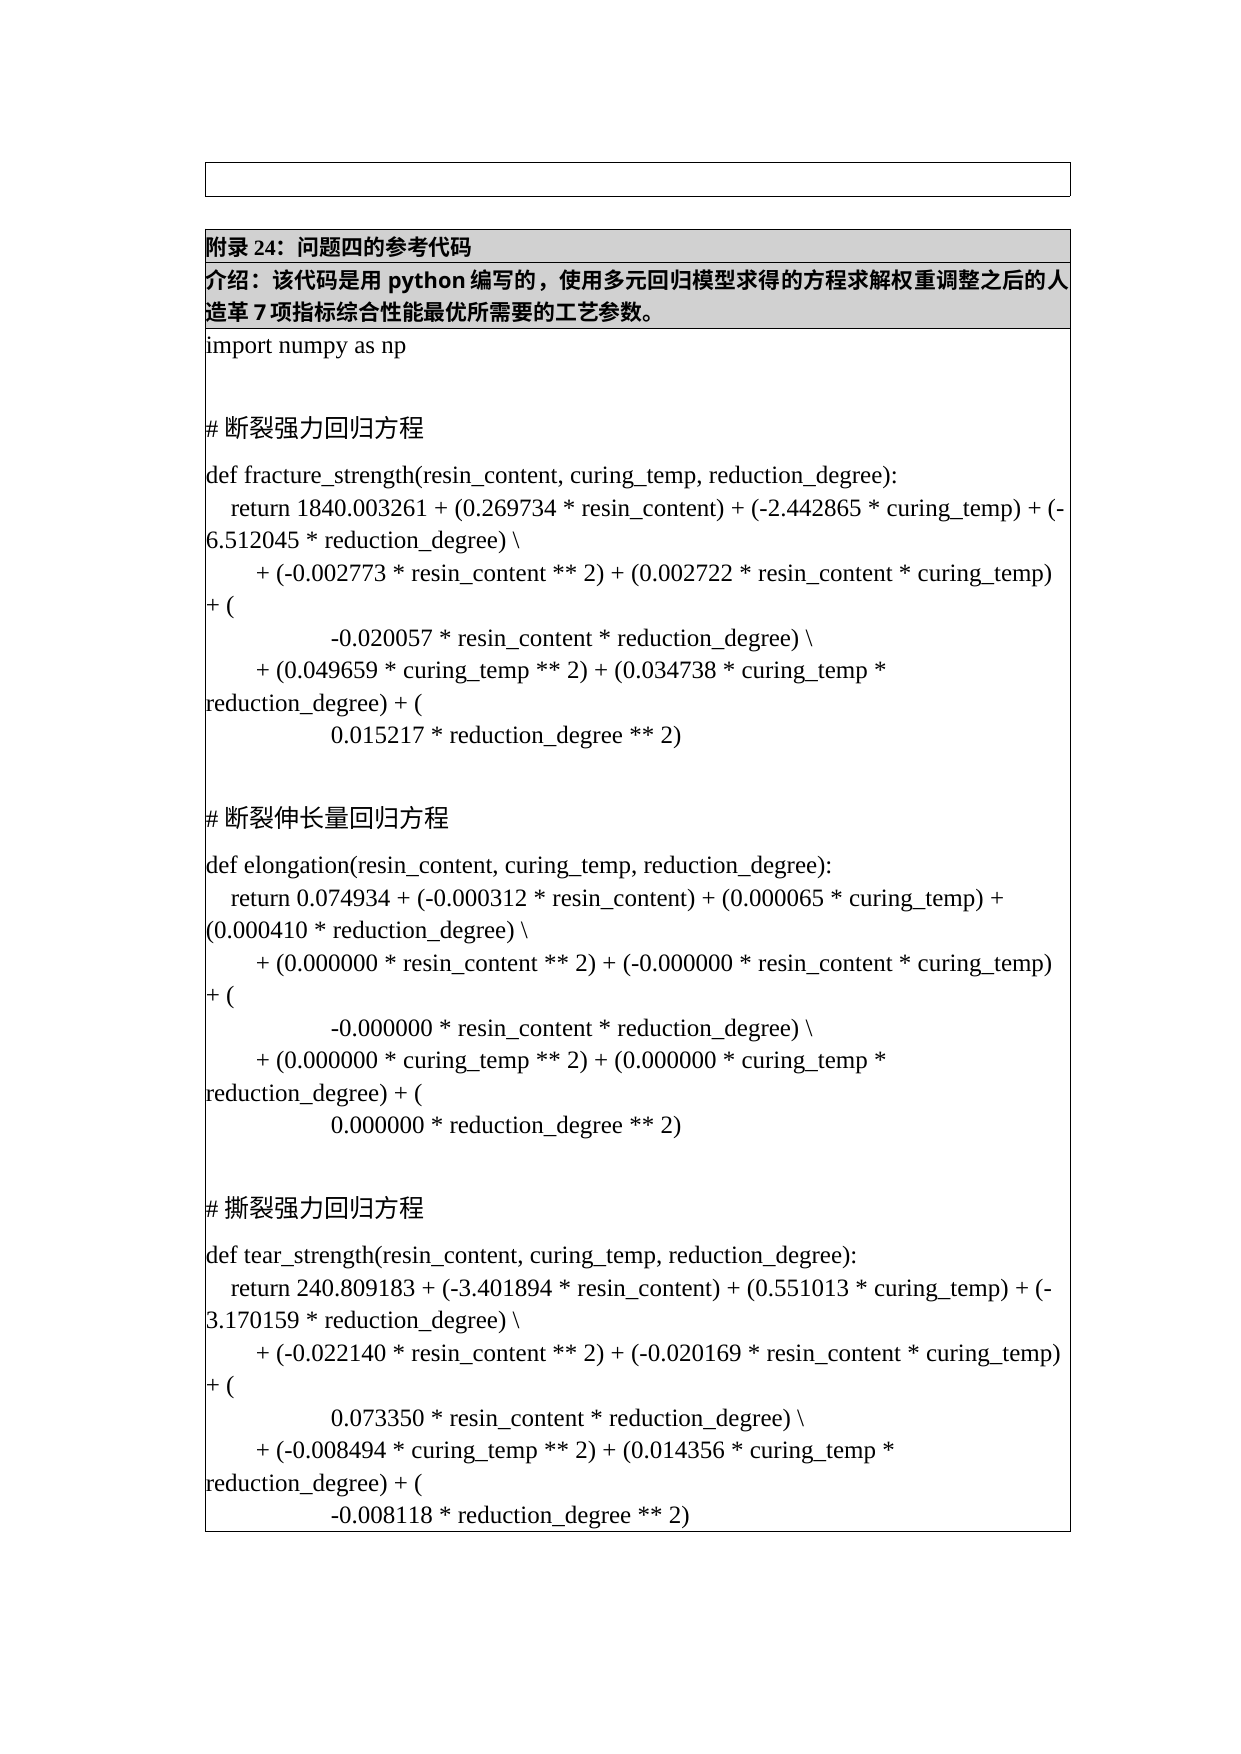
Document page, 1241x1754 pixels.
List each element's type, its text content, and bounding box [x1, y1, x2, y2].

table_header 附录24：问题四的参考代码 [206, 230, 1070, 262]
table_cell 介绍：该代码是用python编写的，使用多元回归模型求得的方程求解权重调整之后的人造革7项指标综合性能最优所需要的工艺参数。 [206, 263, 1070, 328]
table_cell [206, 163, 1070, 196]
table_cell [206, 329, 1070, 1531]
